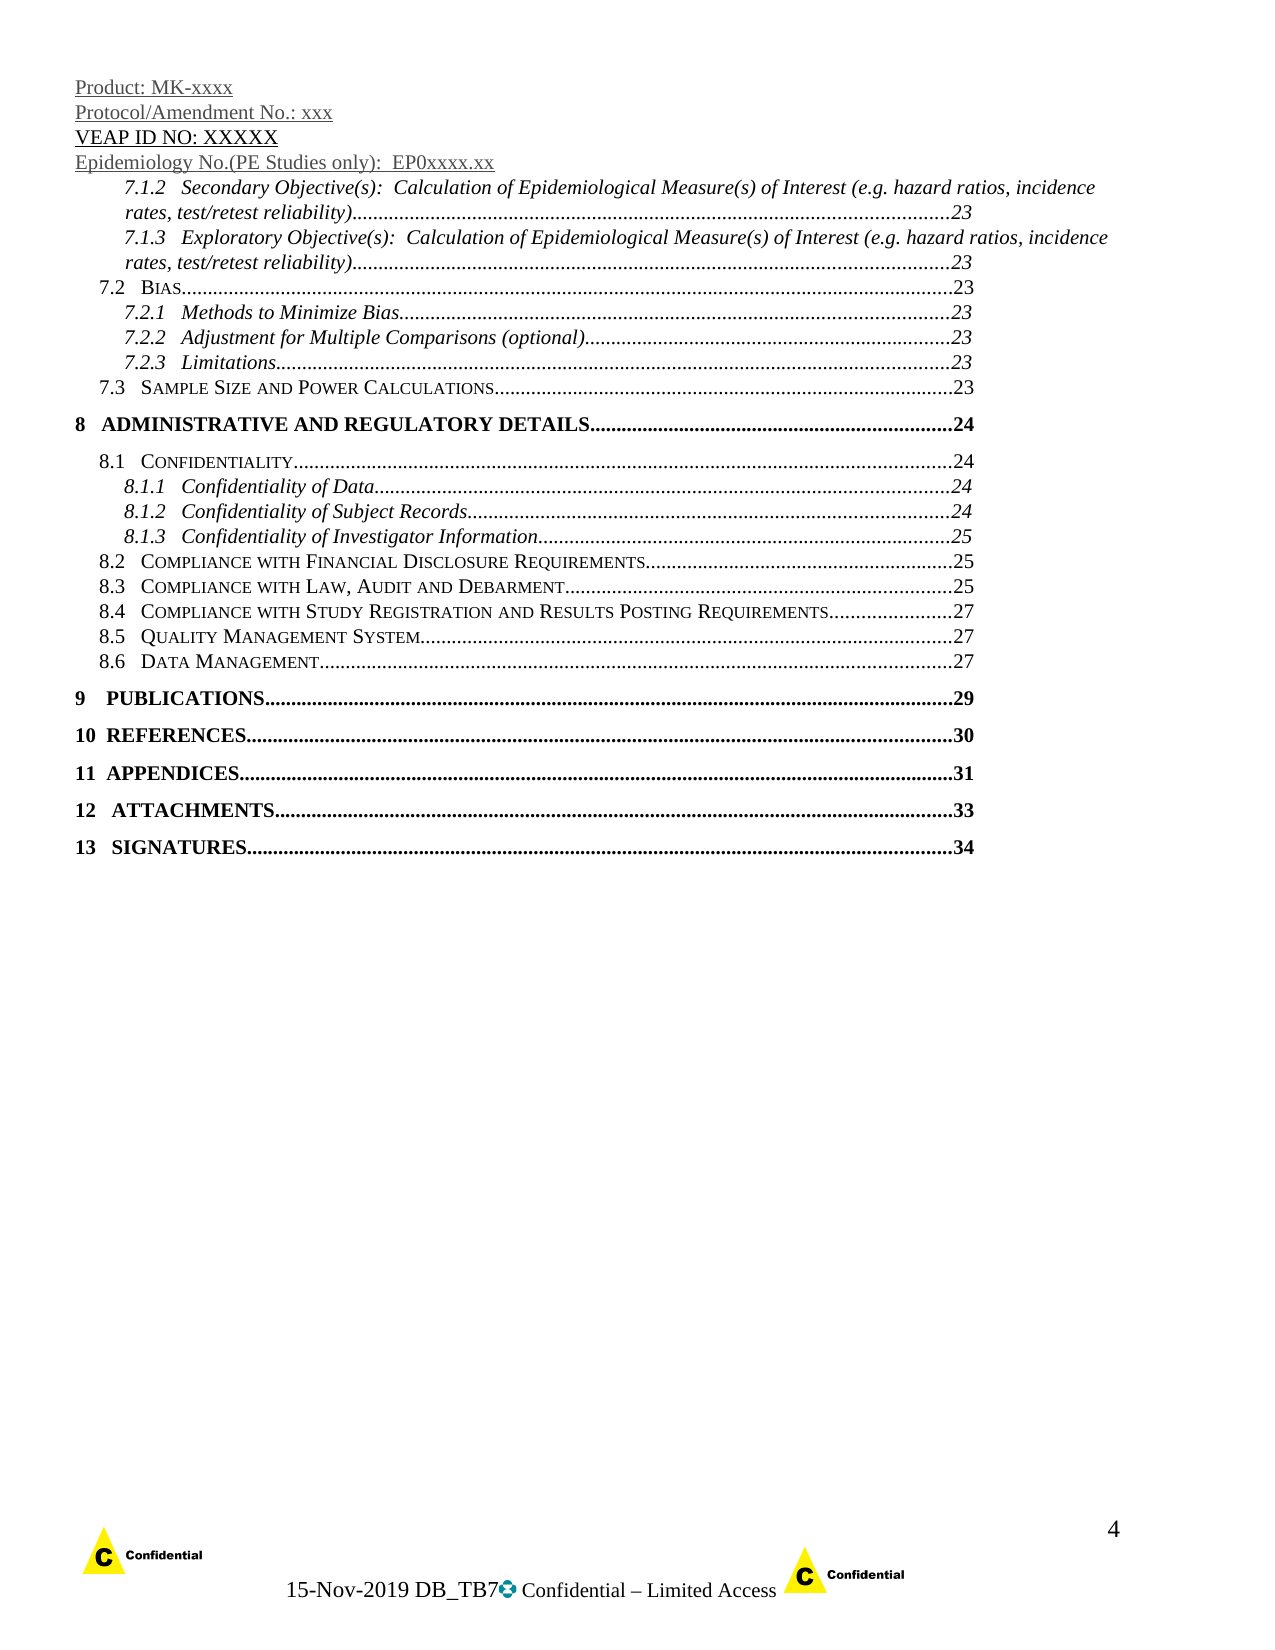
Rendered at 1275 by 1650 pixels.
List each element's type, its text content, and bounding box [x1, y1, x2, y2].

picture [498, 1580, 517, 1598]
picture [75, 1525, 208, 1579]
text 8 ADMINISTRATIVE AND REGULATORY DETAILS 24 [75, 412, 1120, 436]
picture [776, 1544, 910, 1598]
text 7.2.1 Methods to Minimize Bias 23 [124, 299, 1120, 324]
text 13 SIGNATURES 34 [75, 835, 1120, 859]
text 8.3 Compliance with Law, Audit and Debarment 25 [99, 574, 1120, 598]
text 11 Appendices 31 [75, 761, 1120, 784]
text 10 References 30 [75, 723, 1120, 747]
text 8.1.2 Confidentiality of Subject Records 24 [124, 499, 1120, 523]
text 12 Attachments 33 [75, 798, 1120, 822]
text 7.2.2 Adjustment for Multiple Comparisons (optional) 23 [124, 324, 1120, 349]
text 7.3 Sample Size and Power Calculations 23 [99, 374, 1120, 399]
text 8.1.1 Confidentiality of Data 24 [124, 474, 1120, 498]
text 8.6 Data Management 27 [99, 649, 1120, 673]
text 7.2.3 Limitations 23 [124, 349, 1120, 374]
text 7.2 Bias 23 [99, 274, 1120, 299]
text 8.1.3 Confidentiality of Investigator Information 25 [124, 524, 1120, 548]
text 7.1.2 Secondary Objective(s): Calculation of Epidemiological Measure(s) of Interest (e.g. hazard ratios, incidence rates, test/retest reliability) 23 [124, 175, 1120, 224]
text 8.2 Compliance with Financial Disclosure Requirements 25 [99, 549, 1120, 573]
text 7.1.3 Exploratory Objective(s): Calculation of Epidemiological Measure(s) of Interest (e.g. hazard ratios, incidence rates, test/retest reliability) 23 [124, 225, 1120, 274]
text 8.4 Compliance with Study Registration and Results Posting Requirements 27 [99, 599, 1120, 623]
text 9 Publications 29 [75, 686, 1120, 710]
text 8.1 Confidentiality 24 [99, 449, 1120, 473]
text 8.5 Quality Management System 27 [99, 624, 1120, 648]
